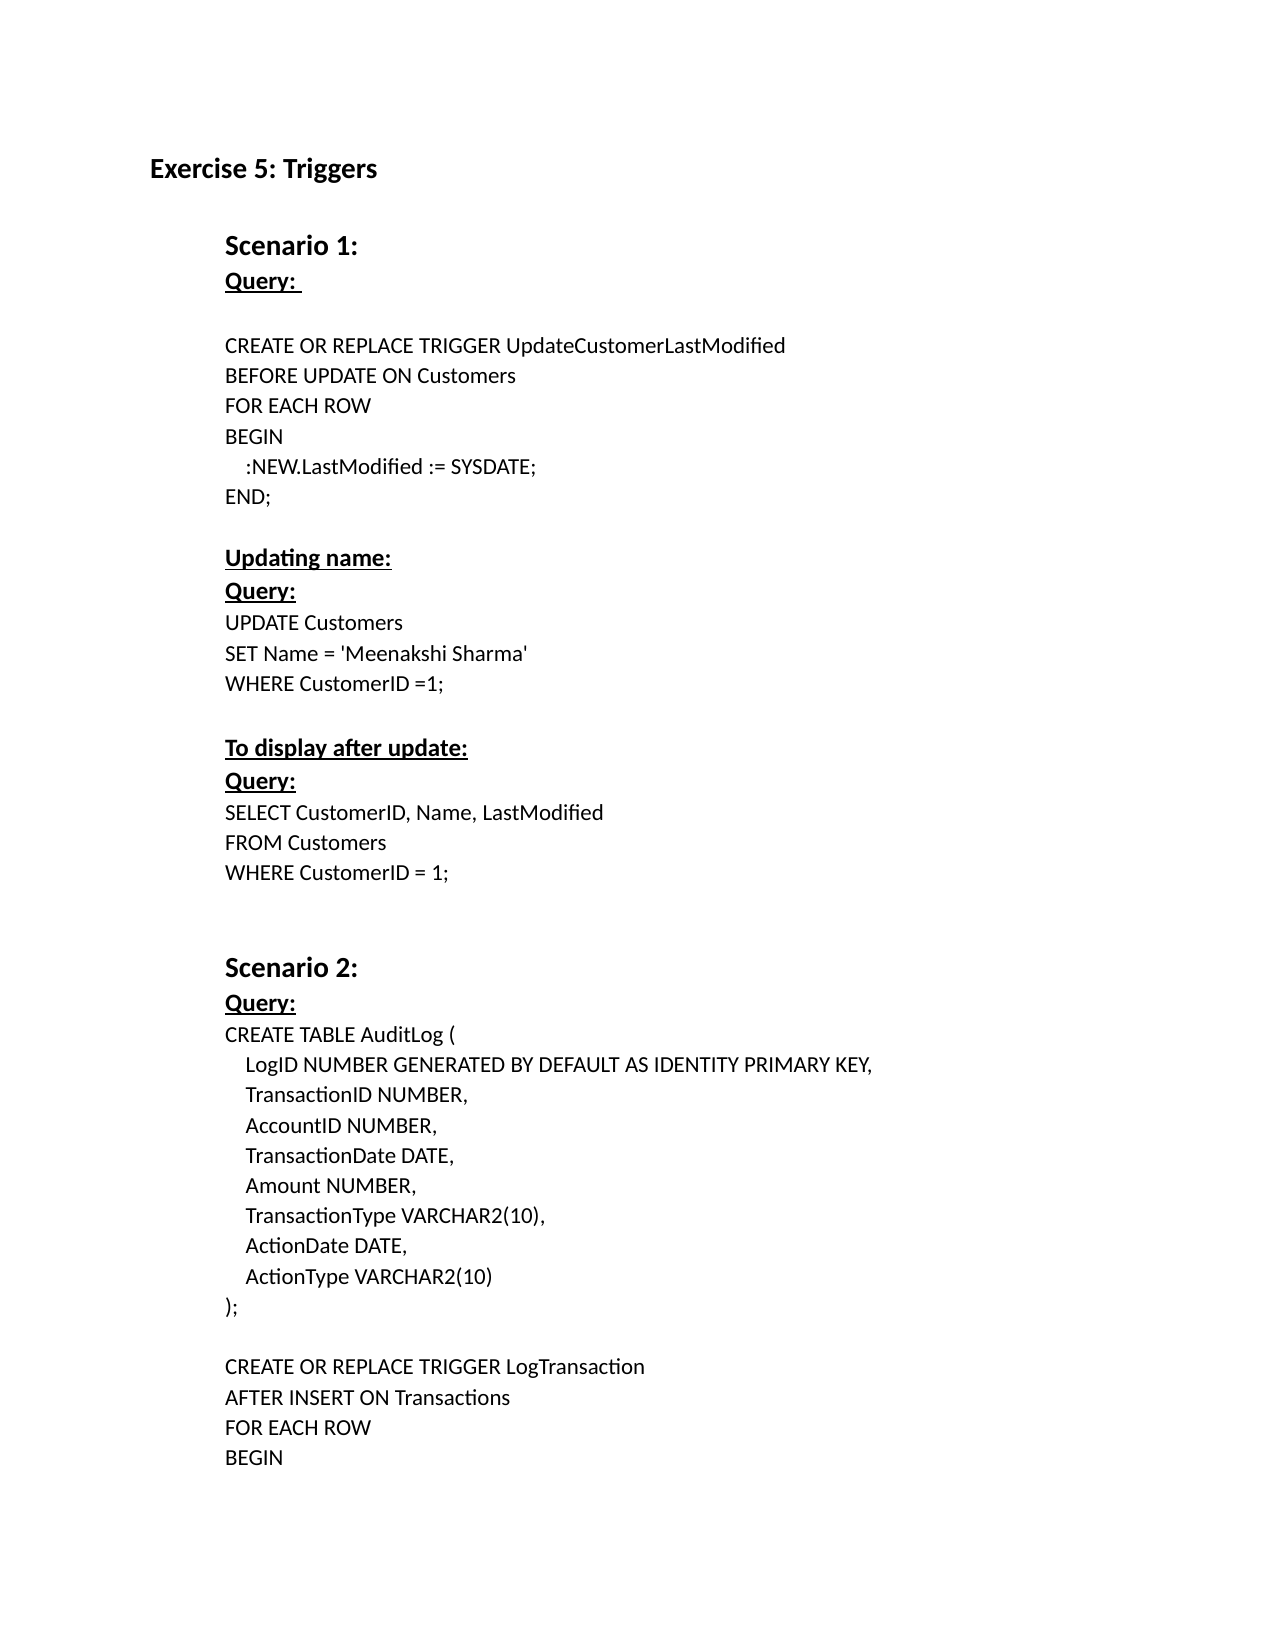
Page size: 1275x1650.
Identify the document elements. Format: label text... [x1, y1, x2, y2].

text Exercise 5: Triggers [150, 150, 1125, 186]
text BEGIN [225, 422, 1125, 450]
text AccountID NUMBER, [225, 1111, 1125, 1139]
text Query: [225, 765, 1125, 795]
text WHERE CustomerID =1; [225, 669, 1125, 697]
text CREATE OR REPLACE TRIGGER UpdateCustomerLastModified [225, 331, 1125, 359]
text ActionDate DATE, [225, 1232, 1125, 1260]
text FOR EACH ROW [225, 392, 1125, 419]
text UPDATE Customers [225, 608, 1125, 636]
text Query: [225, 576, 1125, 606]
text TransactionDate DATE, [225, 1141, 1125, 1169]
text CREATE TABLE AuditLog ( [225, 1020, 1125, 1048]
text :NEW.LastModified := SYSDATE; [225, 452, 1125, 480]
text Query: [225, 987, 1125, 1018]
text LogID NUMBER GENERATED BY DEFAULT AS IDENTITY PRIMARY KEY, [225, 1050, 1125, 1078]
text END; [225, 482, 1125, 510]
text SET Name = 'Meenakshi Sharma' [225, 639, 1125, 667]
text To display after update: [225, 732, 1125, 762]
text FROM Customers [225, 828, 1125, 856]
text BEFORE UPDATE ON Customers [225, 361, 1125, 389]
text ActionType VARCHAR2(10) [225, 1262, 1125, 1290]
text TransactionType VARCHAR2(10), [225, 1201, 1125, 1229]
text TransactionID NUMBER, [225, 1081, 1125, 1109]
text WHERE CustomerID = 1; [225, 858, 1125, 886]
text Updating name: [225, 543, 1125, 573]
text Amount NUMBER, [225, 1171, 1125, 1199]
text ); [225, 1292, 1125, 1320]
text FOR EACH ROW [225, 1413, 1125, 1441]
text AFTER INSERT ON Transactions [225, 1383, 1125, 1411]
text Query: [225, 265, 1125, 296]
text BEGIN [225, 1443, 1125, 1471]
text Scenario 1: [225, 227, 1125, 262]
text Scenario 2: [225, 949, 1125, 984]
text SELECT CustomerID, Name, LastModified [225, 798, 1125, 826]
text CREATE OR REPLACE TRIGGER LogTransaction [225, 1352, 1125, 1381]
